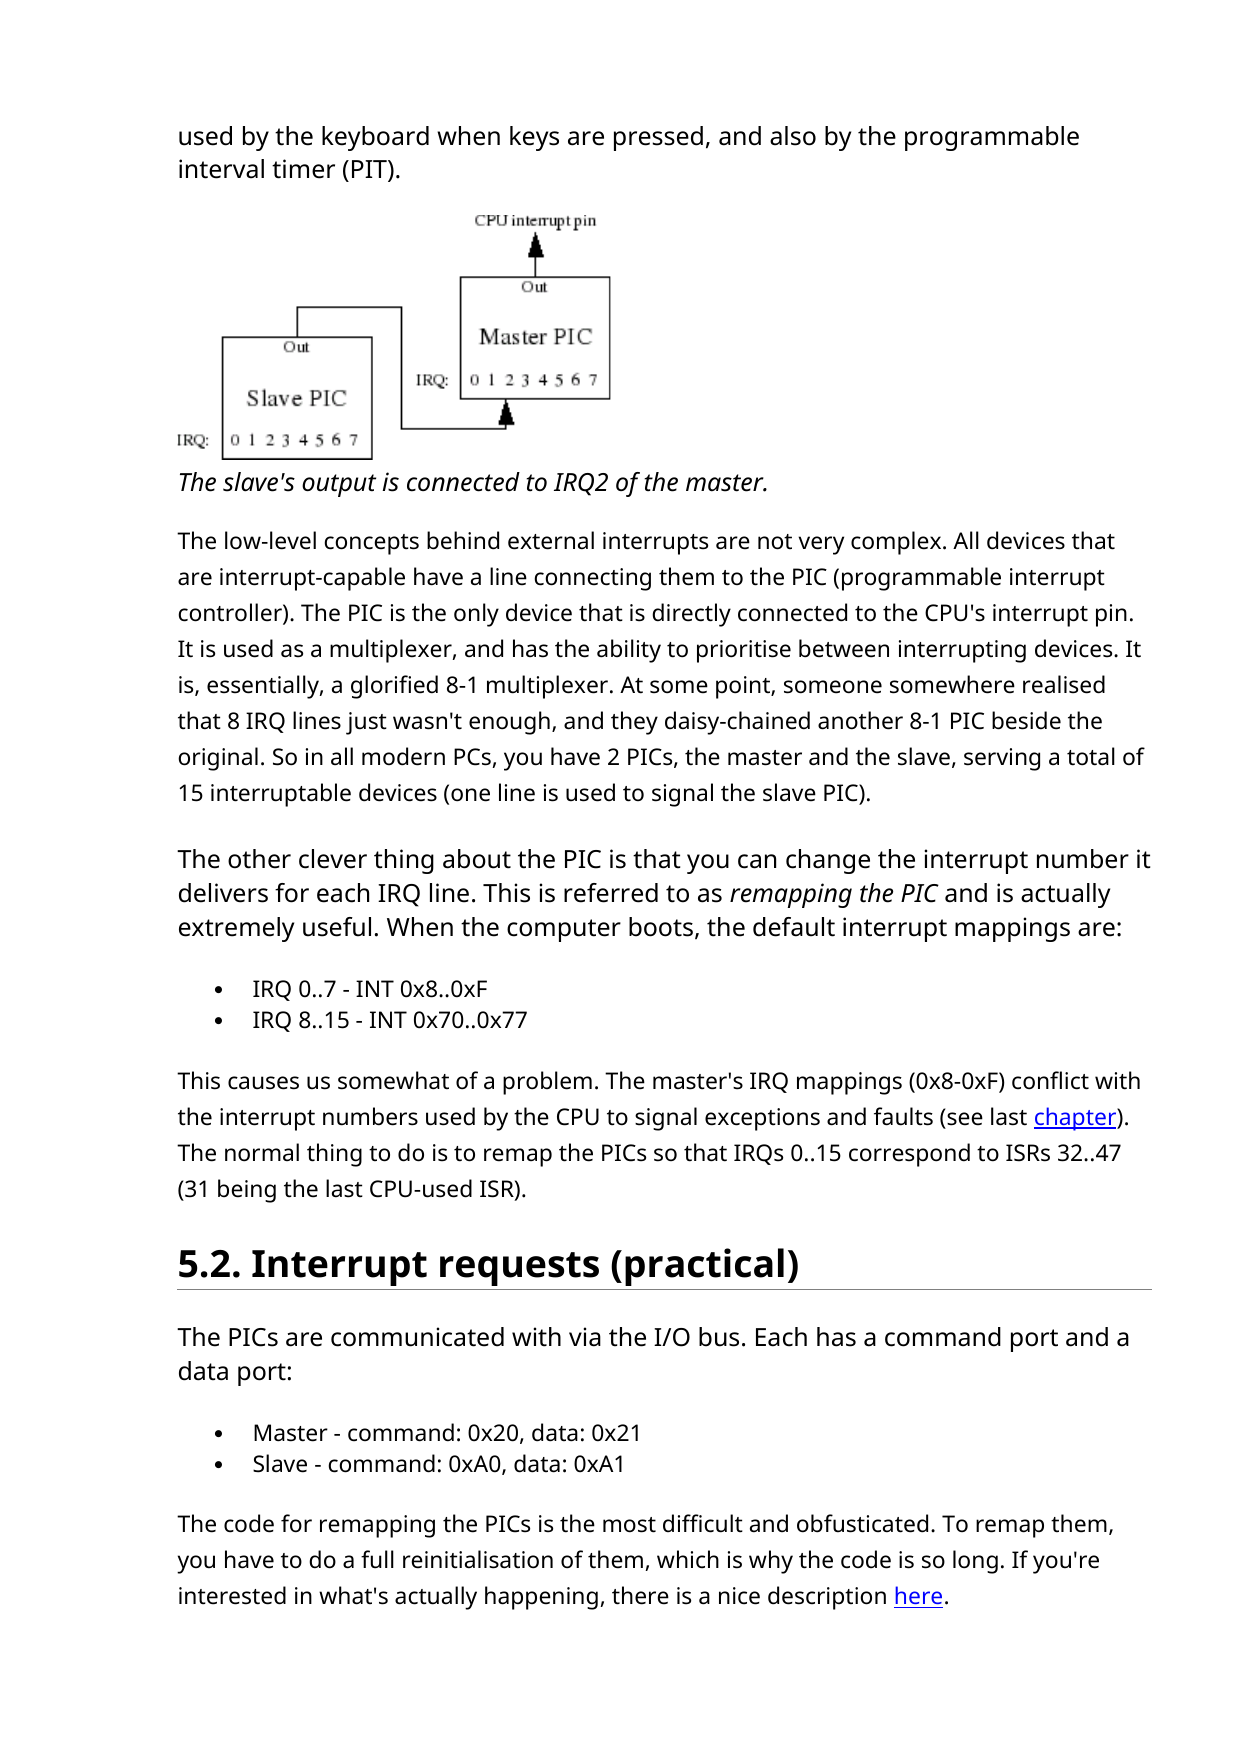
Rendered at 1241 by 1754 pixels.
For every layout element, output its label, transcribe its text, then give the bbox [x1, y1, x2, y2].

list IRQ 8..15 - INT 0x70..0x77 [215, 1004, 1152, 1036]
text The PICs are communicated with via the I/O bus. Each has a command port and a data port: [177, 1319, 1152, 1387]
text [177, 118, 1152, 186]
list Slave - command: 0xA0, data: 0xA1 [215, 1448, 1152, 1479]
subtitle 5.2. Interrupt requests (practical) [177, 1238, 1152, 1289]
text The code for remapping the PICs is the most difficult and obfusticated. To remap them, you have to do a full reinitialisation of them, which is why the code is so long. If you're interested in what's actually happening, there is a nice description here. [177, 1508, 1152, 1611]
text This causes us somewhat of a problem. The master's IRQ mappings (0x8-0xF) conflict with the interrupt numbers used by the CPU to signal exceptions and faults (see last chapter). The normal thing to do is to remap the PICs so that IRQs 0..15 correspond to ISRs 32..47 (31 being the last CPU-used ISR). [177, 1065, 1152, 1204]
text The other clever thing about the PIC is that you can change the interrupt number it delivers for each IRQ line. This is referred to as remapping the PIC and is actually extremely useful. When the computer boots, the default interrupt mappings are: [177, 842, 1152, 944]
list Master - command: 0x20, data: 0x21 [215, 1417, 1152, 1448]
picture [177, 215, 611, 460]
list IRQ 0..7 - INT 0x8..0xF [215, 973, 1152, 1004]
text The low-level concepts behind external interrupts are not very complex. All devices that are interrupt-capable have a line connecting them to the PIC (programmable interrupt controller). The PIC is the only device that is directly connected to the CPU's interrupt pin. It is used as a multiplexer, and has the ability to prioritise between interrupting devices. It is, essentially, a glorified 8-1 multiplexer. At some point, someone somewhere realised that 8 IRQ lines just wasn't enough, and they daisy-chained another 8-1 PIC beside the original. So in all modern PCs, you have 2 PICs, the master and the slave, serving a total of 15 interruptable devices (one line is used to signal the slave PIC). [177, 525, 1152, 808]
